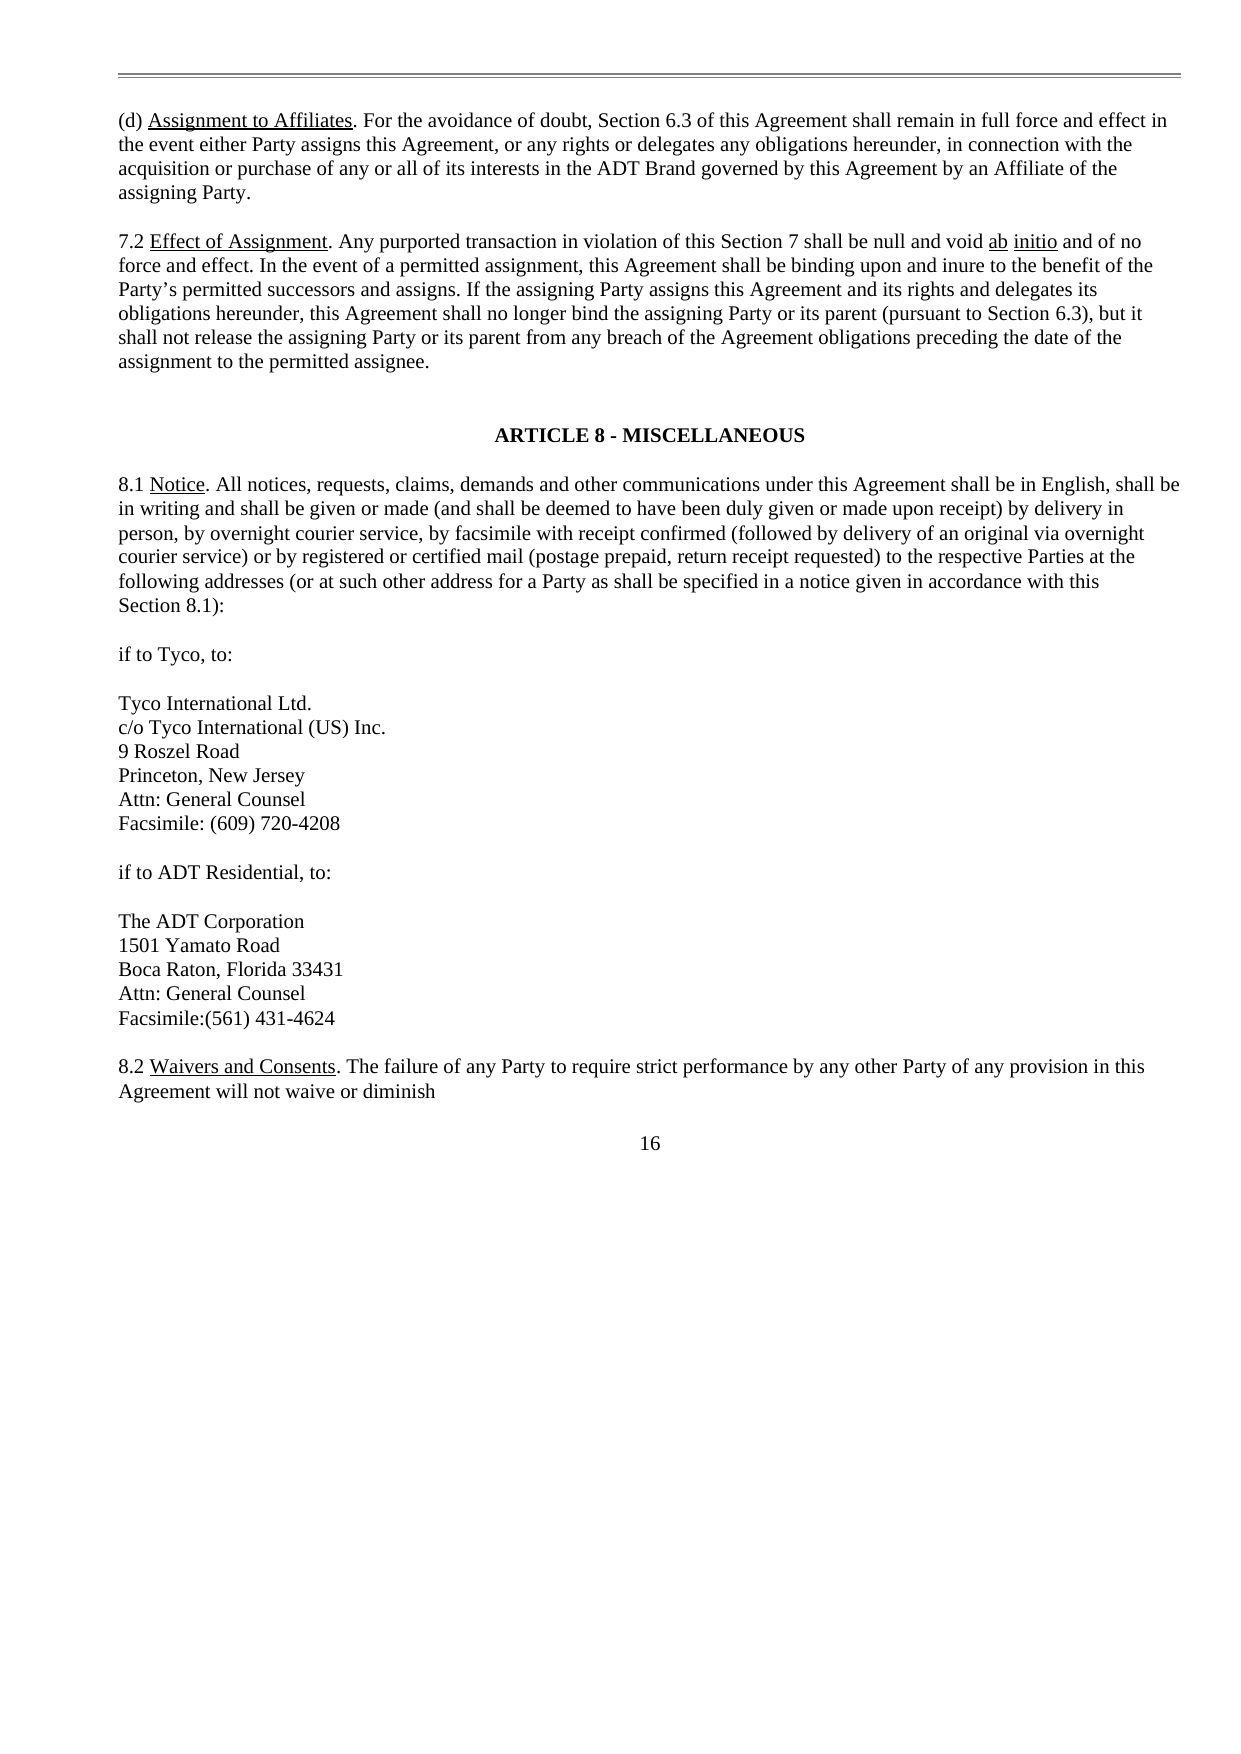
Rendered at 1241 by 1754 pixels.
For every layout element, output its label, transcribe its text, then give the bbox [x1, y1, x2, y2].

text Facsimile: (609) 720-4208 [118, 811, 1181, 835]
text (d) Assignment to Affiliates. For the avoidance of doubt, Section 6.3 of this Agreement shall remain in full force and effect in the event either Party assigns this Agreement, or any rights or delegates any obligations hereunder, in connection with the acquisition or purchase of any or all of its interests in the ADT Brand governed by this Agreement by an Affiliate of the assigning Party. [118, 108, 1181, 204]
text Princeton, New Jersey [118, 763, 1181, 787]
text Attn: General Counsel [118, 787, 1181, 811]
text 8.2 Waivers and Consents. The failure of any Party to require strict performance by any other Party of any provision in this Agreement will not waive or diminish [118, 1054, 1181, 1103]
text c/o Tyco International (US) Inc. [118, 715, 1181, 739]
text 8.1 Notice. All notices, requests, claims, demands and other communications under this Agreement shall be in English, shall be in writing and shall be given or made (and shall be deemed to have been duly given or made upon receipt) by delivery in person, by overnight courier service, by facsimile with receipt confirmed (followed by delivery of an original via overnight courier service) or by registered or certified mail (postage prepaid, return receipt requested) to the respective Parties at the following addresses (or at such other address for a Party as shall be specified in a notice given in accordance with this Section 8.1): [118, 472, 1181, 617]
text 16 [118, 1131, 1181, 1155]
text The ADT Corporation [118, 909, 1181, 933]
text 1501 Yamato Road [118, 933, 1181, 957]
text Boca Raton, Florida 33431 [118, 957, 1181, 981]
text 7.2 Effect of Assignment. Any purported transaction in violation of this Section 7 shall be null and void ab initio and of no force and effect. In the event of a permitted assignment, this Agreement shall be binding upon and inure to the benefit of the Party’s permitted successors and assigns. If the assigning Party assigns this Agreement and its rights and delegates its obligations hereunder, this Agreement shall no longer bind the assigning Party or its parent (pursuant to Section 6.3), but it shall not release the assigning Party or its parent from any breach of the Agreement obligations preceding the date of the assignment to the permitted assignee. [118, 229, 1181, 373]
text Attn: General Counsel [118, 981, 1181, 1005]
text Tyco International Ltd. [118, 691, 1181, 715]
text ARTICLE 8 - MISCELLANEOUS [118, 423, 1181, 447]
text 9 Roszel Road [118, 739, 1181, 763]
text Facsimile:(561) 431-4624 [118, 1005, 1181, 1029]
text if to Tyco, to: [118, 642, 1181, 666]
text if to ADT Residential, to: [118, 860, 1181, 884]
